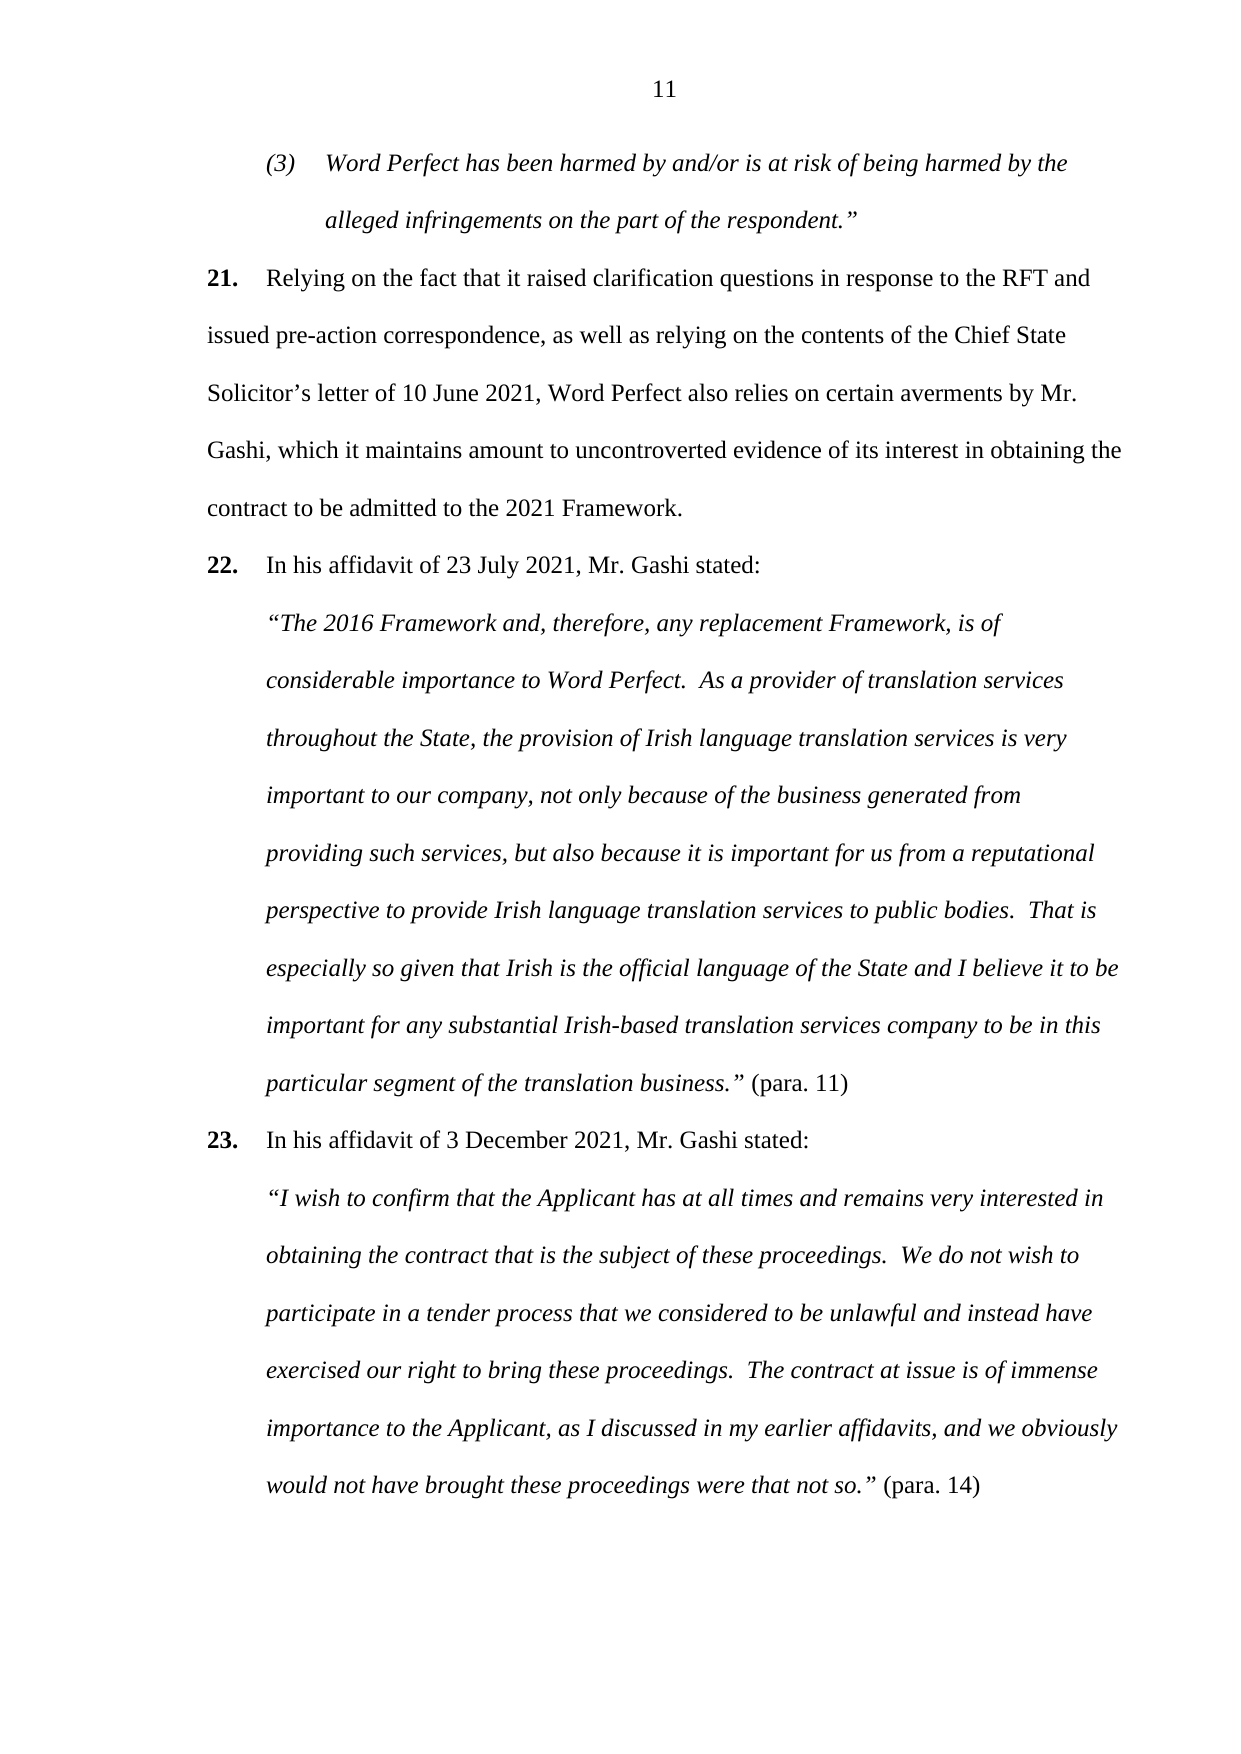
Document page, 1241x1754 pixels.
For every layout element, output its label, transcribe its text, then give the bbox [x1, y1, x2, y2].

list In his affidavit of 23 July 2021, Mr. Gashi stated: [207, 550, 1122, 579]
text “The 2016 Framework and, therefore, any replacement Framework, is of considerable importance to Word Perfect. As a provider of translation services throughout the State, the provision of Irish language translation services is very important to our company, not only because of the business generated from providing such services, but also because it is important for us from a reputational perspective to provide Irish language translation services to public bodies. That is especially so given that Irish is the official language of the State and I believe it to be important for any substantial Irish-based translation services company to be in this particular segment of the translation business.” (para. 11) [266, 608, 1122, 1096]
list Relying on the fact that it raised clarification questions in response to the RFT and issued pre-action correspondence, as well as relying on the contents of the Chief State Solicitor’s letter of 10 June 2021, Word Perfect also relies on certain averments by Mr. Gashi, which it maintains amount to uncontroverted evidence of its interest in obtaining the contract to be admitted to the 2021 Framework. [207, 263, 1122, 521]
text “I wish to confirm that the Applicant has at all times and remains very interested in obtaining the contract that is the subject of these proceedings. We do not wish to participate in a tender process that we considered to be unlawful and instead have exercised our right to bring these proceedings. The contract at issue is of immense importance to the Applicant, as I discussed in my earlier affidavits, and we obviously would not have brought these proceedings were that not so.” (para. 14) [266, 1183, 1122, 1499]
text (3) Word Perfect has been harmed by and/or is at risk of being harmed by the alleged infringements on the part of the respondent.” [266, 148, 1122, 234]
list In his affidavit of 3 December 2021, Mr. Gashi stated: [207, 1125, 1122, 1154]
